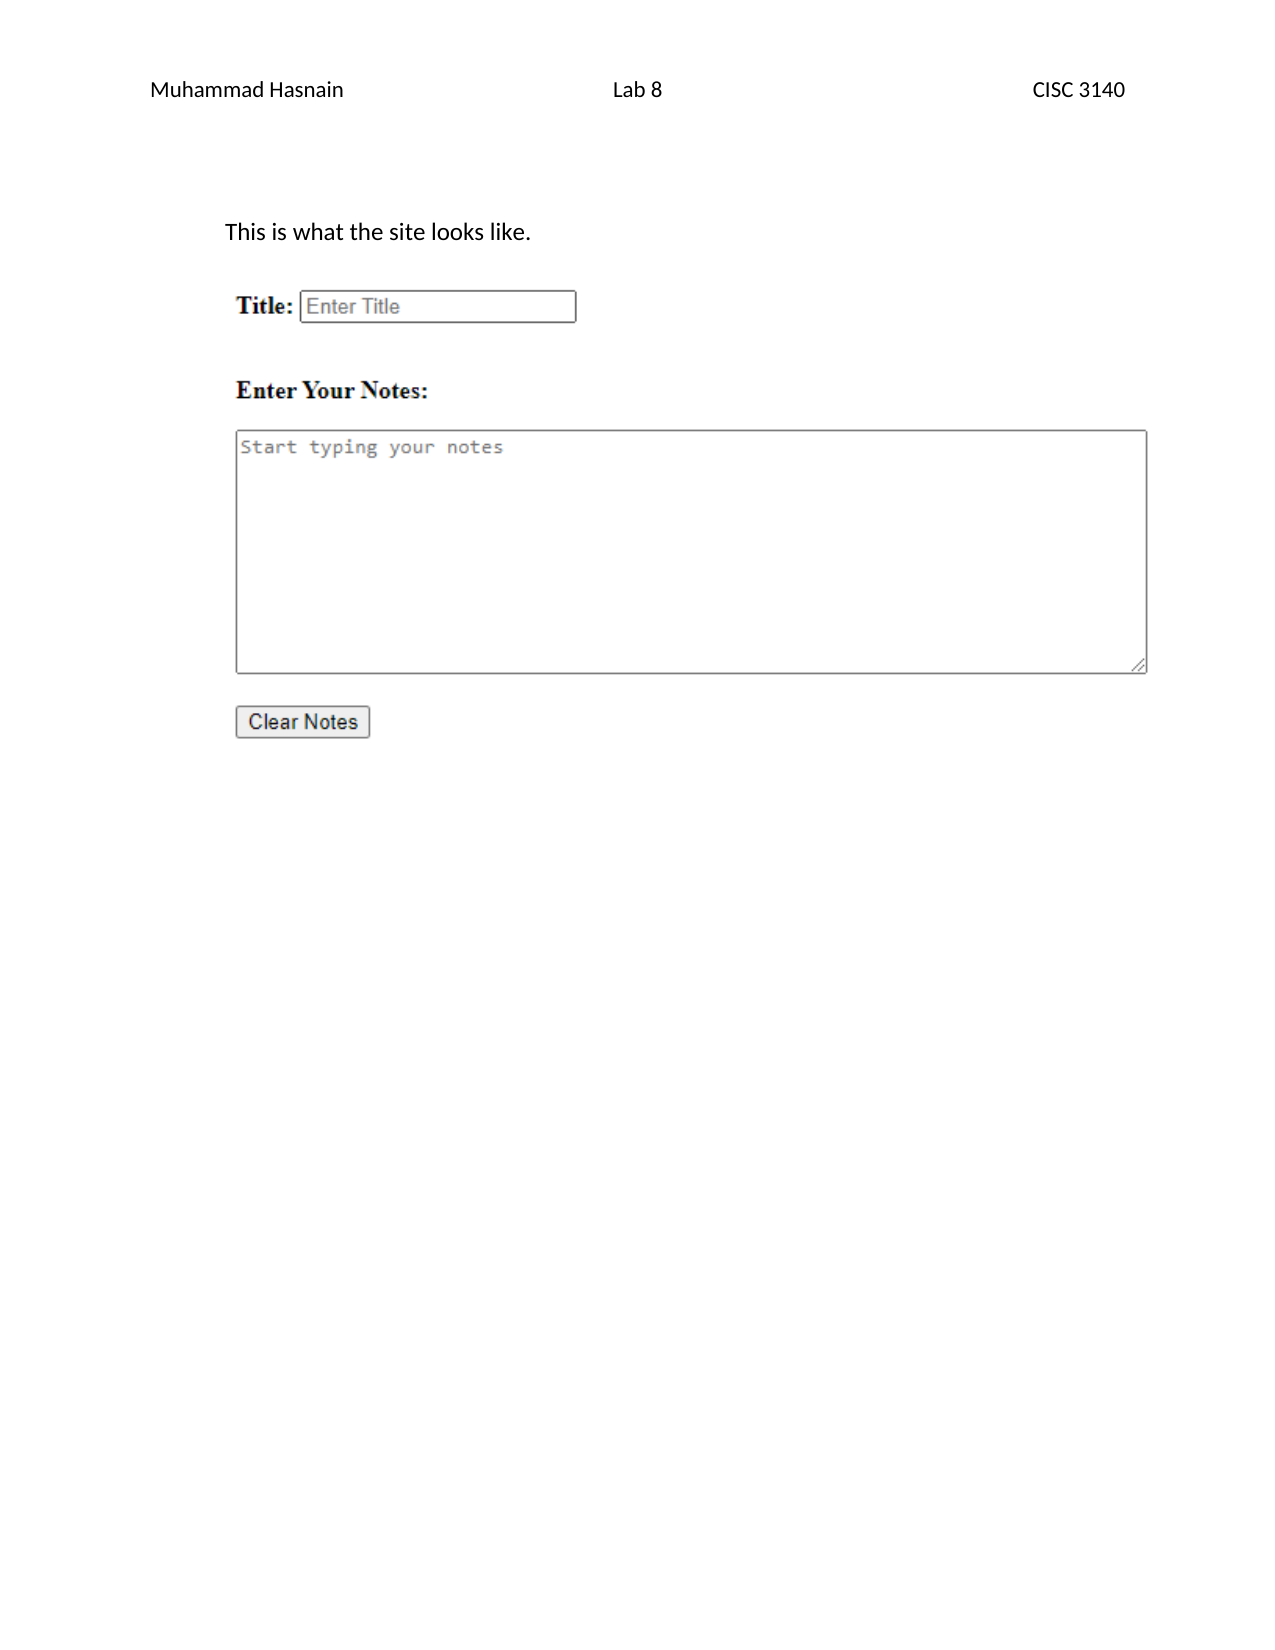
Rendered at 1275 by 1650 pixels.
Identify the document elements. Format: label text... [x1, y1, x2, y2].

picture [225, 281, 1168, 756]
list This is what the site looks like. [225, 216, 1125, 246]
